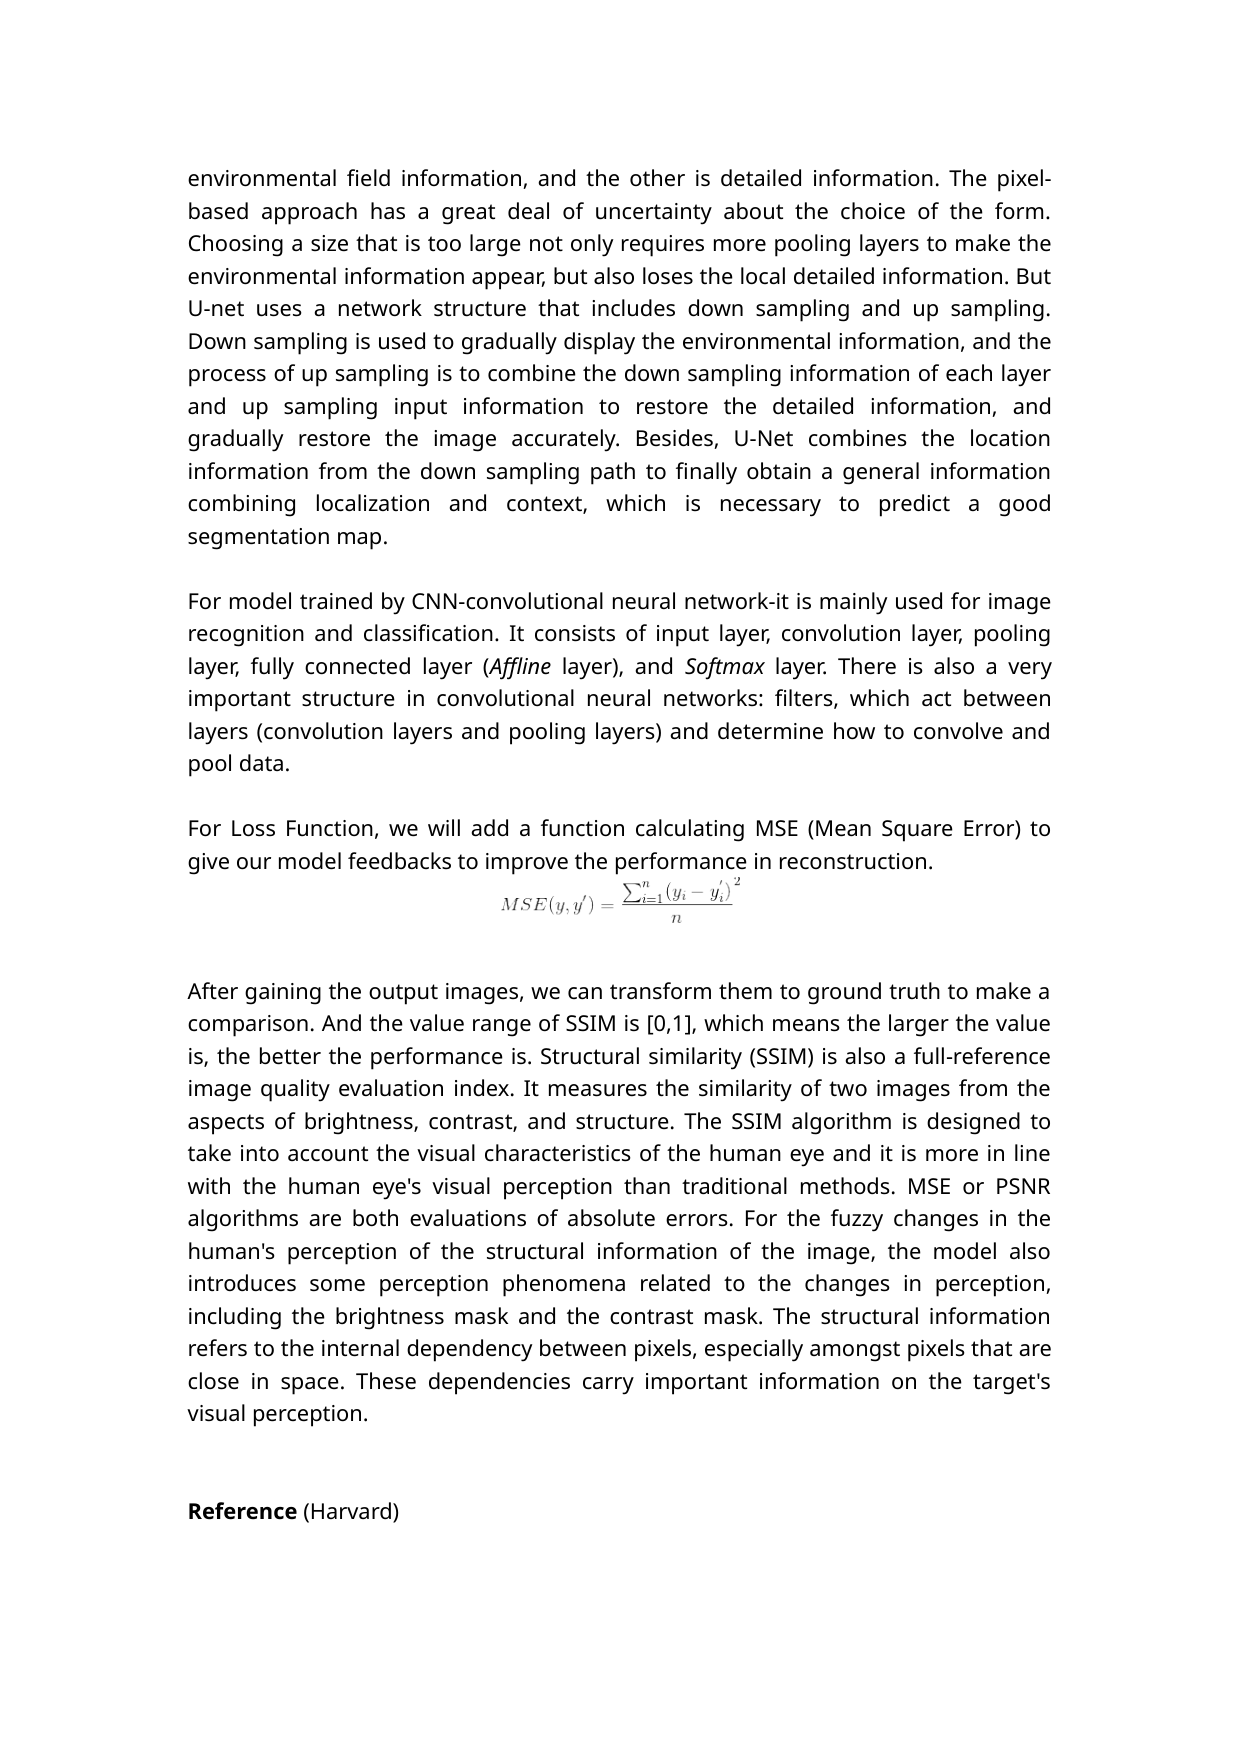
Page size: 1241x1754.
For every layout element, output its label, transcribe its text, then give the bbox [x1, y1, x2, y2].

text After gaining the output images, we can transform them to ground truth to make a comparison. And the value range of SSIM is [0,1], which means the larger the value is, the better the performance is. Structural similarity (SSIM) is also a full-reference image quality evaluation index. It measures the similarity of two images from the aspects of brightness, contrast, and structure. The SSIM algorithm is designed to take into account the visual characteristics of the human eye and it is more in line with the human eye's visual perception than traditional methods. MSE or PSNR algorithms are both evaluations of absolute errors. For the fuzzy changes in the human's perception of the structural information of the image, the model also introduces some perception phenomena related to the changes in perception, including the brightness mask and the contrast mask. The structural information refers to the internal dependency between pixels, especially amongst pixels that are close in space. These dependencies carry important information on the target's visual perception. [187, 974, 1053, 1429]
picture [500, 877, 740, 923]
text Reference (Harvard) [187, 1494, 1053, 1527]
text For model trained by CNN-convolutional neural network-it is mainly used for image recognition and classification. It consists of input layer, convolution layer, pooling layer, fully connected layer (Affline layer), and Softmax layer. There is also a very important structure in convolutional neural networks: filters, which act between layers (convolution layers and pooling layers) and determine how to convolve and pool data. [187, 584, 1053, 779]
text For Loss Function, we will add a function calculating MSE (Mean Square Error) to give our model feedbacks to improve the performance in reconstruction. [187, 812, 1053, 877]
